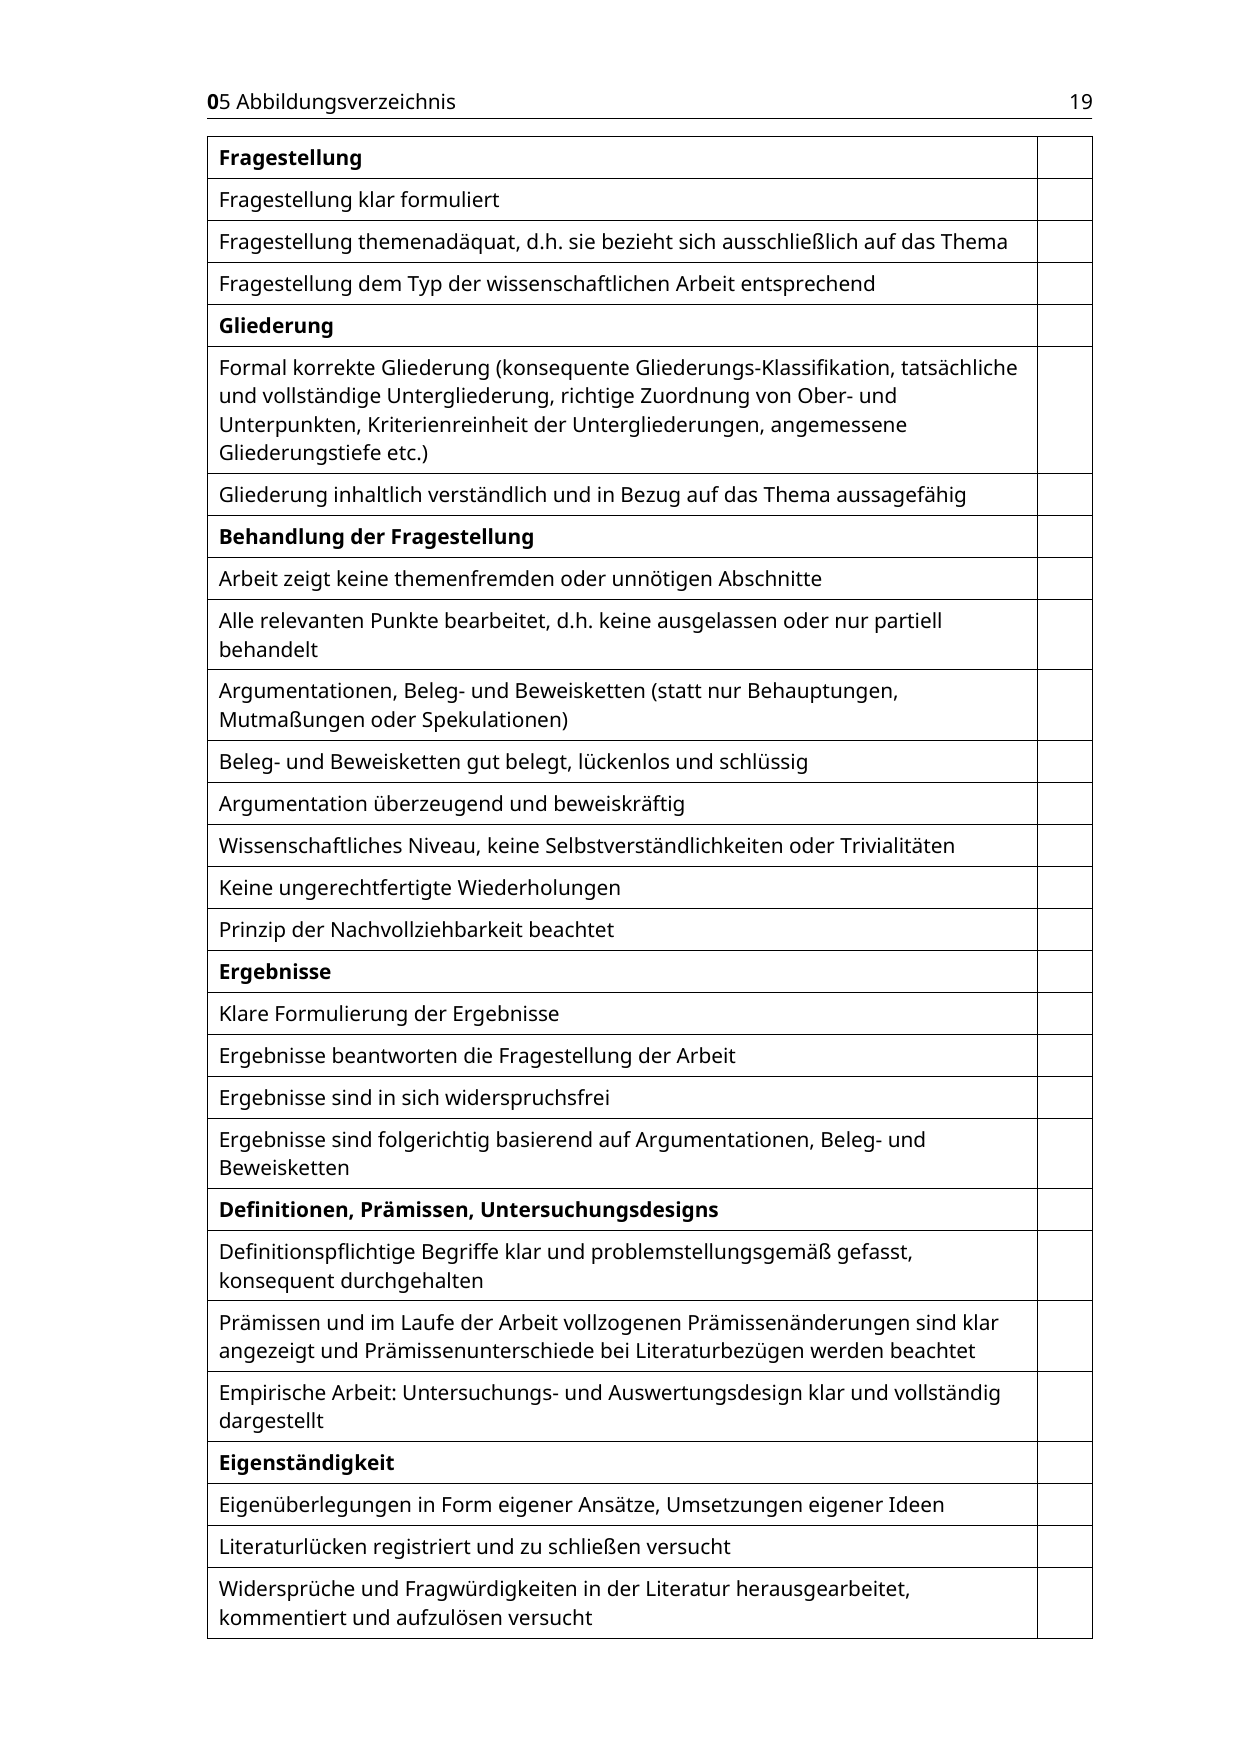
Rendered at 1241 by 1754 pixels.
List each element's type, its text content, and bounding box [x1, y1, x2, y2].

table_cell [1038, 909, 1092, 950]
table_cell [1038, 1526, 1092, 1567]
table_cell Ergebnisse sind folgerichtig basierend auf Argumentationen, Beleg- und Beweisketten [208, 1119, 1037, 1188]
table_cell [1038, 179, 1092, 220]
table_cell Klare Formulierung der Ergebnisse [208, 993, 1037, 1034]
table_cell Definitionspflichtige Begriffe klar und problemstellungsgemäß gefasst, konsequent durchgehalten [208, 1231, 1037, 1300]
table_cell [1038, 1568, 1092, 1638]
table_cell [1038, 1301, 1092, 1371]
table_cell [1038, 1231, 1092, 1300]
table_cell Literaturlücken registriert und zu schließen versucht [208, 1526, 1037, 1567]
table_cell Gliederung [208, 305, 1037, 346]
table_cell Keine ungerechtfertigte Wiederholungen [208, 867, 1037, 908]
table_cell Ergebnisse [208, 951, 1037, 992]
table_cell Gliederung inhaltlich verständlich und in Bezug auf das Thema aussagefähig [208, 474, 1037, 515]
table_cell [1038, 867, 1092, 908]
table_cell Prämissen und im Laufe der Arbeit vollzogenen Prämissenänderungen sind klar angezeigt und Prämissenunterschiede bei Literaturbezügen werden beachtet [208, 1301, 1037, 1371]
table_header [1038, 137, 1092, 178]
table_cell Behandlung der Fragestellung [208, 516, 1037, 557]
table_cell [1038, 741, 1092, 782]
table_cell Empirische Arbeit: Untersuchungs- und Auswertungsdesign klar und vollständig dargestellt [208, 1372, 1037, 1441]
table_cell [1038, 1442, 1092, 1483]
table_cell [1038, 305, 1092, 346]
table_cell Eigenständigkeit [208, 1442, 1037, 1483]
table_cell Formal korrekte Gliederung (konsequente Gliederungs-Klassifikation, tatsächliche und vollständige Untergliederung, richtige Zuordnung von Ober- und Unterpunkten, Kriterienreinheit der Untergliederungen, angemessene Gliederungstiefe etc.) [208, 347, 1037, 473]
table_cell Argumentation überzeugend und beweiskräftig [208, 783, 1037, 824]
table_cell Arbeit zeigt keine themenfremden oder unnötigen Abschnitte [208, 558, 1037, 599]
table_cell Argumentationen, Beleg- und Beweisketten (statt nur Behauptungen, Mutmaßungen oder Spekulationen) [208, 670, 1037, 740]
table_cell Alle relevanten Punkte bearbeitet, d.h. keine ausgelassen oder nur partiell behandelt [208, 600, 1037, 669]
table_cell [1038, 221, 1092, 262]
table_cell Wissenschaftliches Niveau, keine Selbstverständlichkeiten oder Trivialitäten [208, 825, 1037, 866]
table_cell [1038, 825, 1092, 866]
table_cell [1038, 993, 1092, 1034]
table_cell Prinzip der Nachvollziehbarkeit beachtet [208, 909, 1037, 950]
table_cell Ergebnisse sind in sich widerspruchsfrei [208, 1077, 1037, 1118]
table_cell Definitionen, Prämissen, Untersuchungsdesigns [208, 1189, 1037, 1230]
table_cell Ergebnisse beantworten die Fragestellung der Arbeit [208, 1035, 1037, 1076]
table_cell [1038, 670, 1092, 740]
table_cell [1038, 1189, 1092, 1230]
table_cell [1038, 263, 1092, 304]
table_cell Widersprüche und Fragwürdigkeiten in der Literatur herausgearbeitet, kommentiert und aufzulösen versucht [208, 1568, 1037, 1638]
table_cell [1038, 783, 1092, 824]
table_cell [1038, 558, 1092, 599]
table_cell Beleg- und Beweisketten gut belegt, lückenlos und schlüssig [208, 741, 1037, 782]
table_cell [1038, 1077, 1092, 1118]
table_cell Eigenüberlegungen in Form eigener Ansätze, Umsetzungen eigener Ideen [208, 1484, 1037, 1525]
table_cell [1038, 1035, 1092, 1076]
table_cell Fragestellung klar formuliert [208, 179, 1037, 220]
table_cell [1038, 1484, 1092, 1525]
table_cell [1038, 600, 1092, 669]
table_cell [1038, 347, 1092, 473]
table_cell [1038, 474, 1092, 515]
table_header Fragestellung [208, 137, 1037, 178]
table_cell [1038, 951, 1092, 992]
table_cell [1038, 516, 1092, 557]
table_cell [1038, 1119, 1092, 1188]
table_cell Fragestellung themenadäquat, d.h. sie bezieht sich ausschließlich auf das Thema [208, 221, 1037, 262]
table_cell [1038, 1372, 1092, 1441]
table_cell Fragestellung dem Typ der wissenschaftlichen Arbeit entsprechend [208, 263, 1037, 304]
